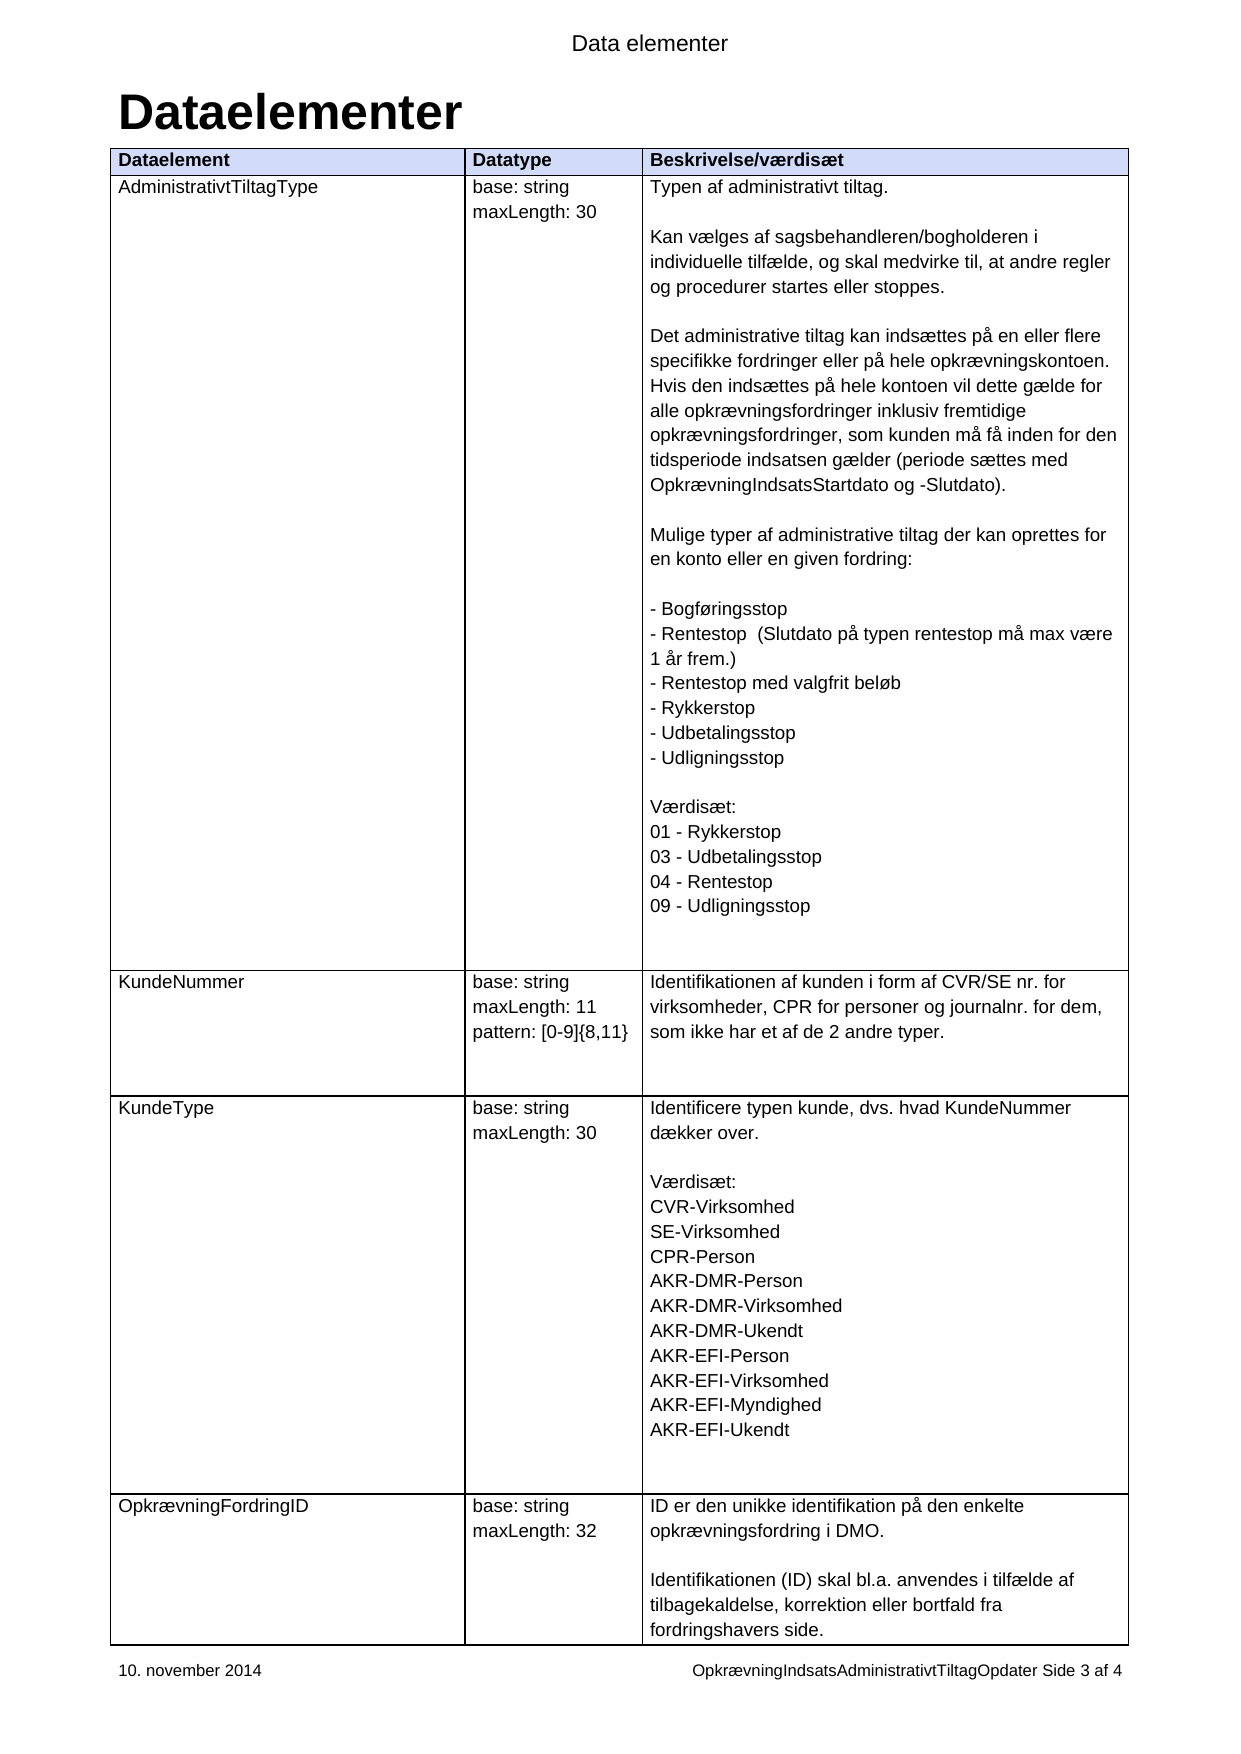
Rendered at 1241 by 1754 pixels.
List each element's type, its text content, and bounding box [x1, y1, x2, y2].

table_cell KundeNummer [111, 971, 464, 1095]
text Dataelementer [118, 82, 1181, 140]
table_cell Identifikationen af kunden i form af CVR/SE nr. for virksomheder, CPR for personer og journalnr. for dem, som ikke har et af de 2 andre typer. [643, 971, 1128, 1095]
table_header Dataelement [111, 149, 464, 175]
table_header Datatype [466, 149, 642, 175]
table_cell KundeType [111, 1097, 464, 1493]
table_cell base: string maxLength: 30 [466, 176, 642, 969]
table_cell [111, 1495, 464, 1644]
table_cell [643, 1495, 1128, 1644]
table_cell Identificere typen kunde, dvs. hvad KundeNummer dækker over. Værdisæt: CVR-Virksomhed SE-Virksomhed CPR-Person AKR-DMR-Person AKR-DMR-Virksomhed AKR-DMR-Ukendt AKR-EFI-Person AKR-EFI-Virksomhed AKR-EFI-Myndighed AKR-EFI-Ukendt [643, 1097, 1128, 1493]
table_cell Typen af administrativt tiltag. Kan vælges af sagsbehandleren/bogholderen i individuelle tilfælde, og skal medvirke til, at andre regler og procedurer startes eller stoppes. Det administrative tiltag kan indsættes på en eller flere specifikke fordringer eller på hele opkrævningskontoen. Hvis den indsættes på hele kontoen vil dette gælde for alle opkrævningsfordringer inklusiv fremtidige opkrævningsfordringer, som kunden må få inden for den tidsperiode indsatsen gælder (periode sættes med OpkrævningIndsatsStartdato og -Slutdato). Mulige typer af administrative tiltag der kan oprettes for en konto eller en given fordring: - Bogføringsstop - Rentestop (Slutdato på typen rentestop må max være 1 år frem.) - Rentestop med valgfrit beløb - Rykkerstop - Udbetalingsstop - Udligningsstop Værdisæt: 01 - Rykkerstop 03 - Udbetalingsstop 04 - Rentestop 09 - Udligningsstop [643, 176, 1128, 969]
table_cell AdministrativtTiltagType [111, 176, 464, 969]
table_cell base: string maxLength: 30 [466, 1097, 642, 1493]
table_cell base: string maxLength: 11 pattern: [0-9]{8,11} [466, 971, 642, 1095]
table_header Beskrivelse/værdisæt [643, 149, 1128, 175]
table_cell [466, 1495, 642, 1644]
